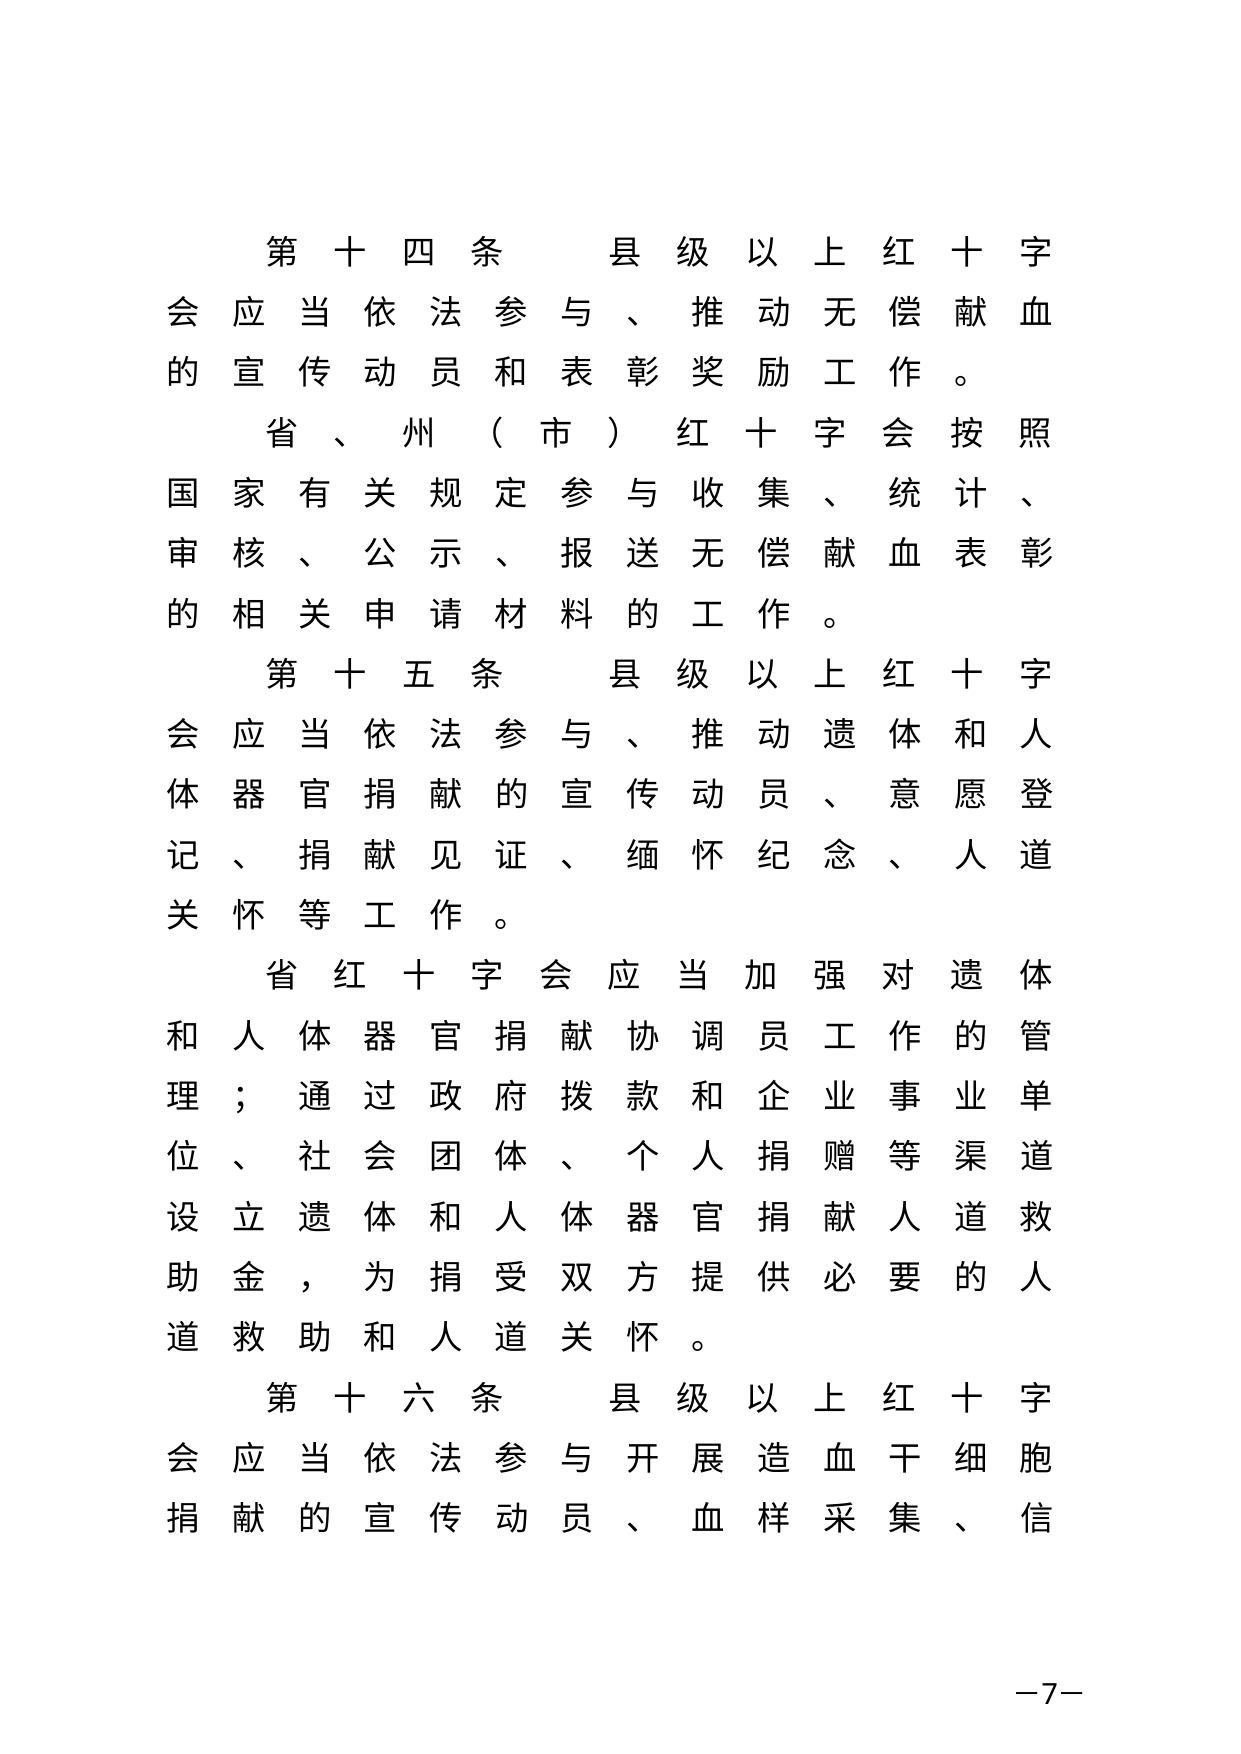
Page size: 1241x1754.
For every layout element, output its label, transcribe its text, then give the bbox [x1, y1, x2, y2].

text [167, 1365, 1085, 1546]
text 省、州（市）红十字会按照国家有关规定参与收集、统计、审核、公示、报送无偿献血表彰的相关申请材料的工作。 [167, 400, 1085, 642]
text 第十五条 县级以上红十字会应当依法参与、推动遗体和人体器官捐献的宣传动员、意愿登记、捐献见证、缅怀纪念、人道关怀等工作。 [167, 642, 1085, 943]
text 省红十字会应当加强对遗体和人体器官捐献协调员工作的管理；通过政府拨款和企业事业单位、社会团体、个人捐赠等渠道设立遗体和人体器官捐献人道救助金，为捐受双方提供必要的人道救助和人道关怀。 [167, 943, 1085, 1365]
text 第十四条 县级以上红十字会应当依法参与、推动无偿献血的宣传动员和表彰奖励工作。 [167, 219, 1085, 400]
